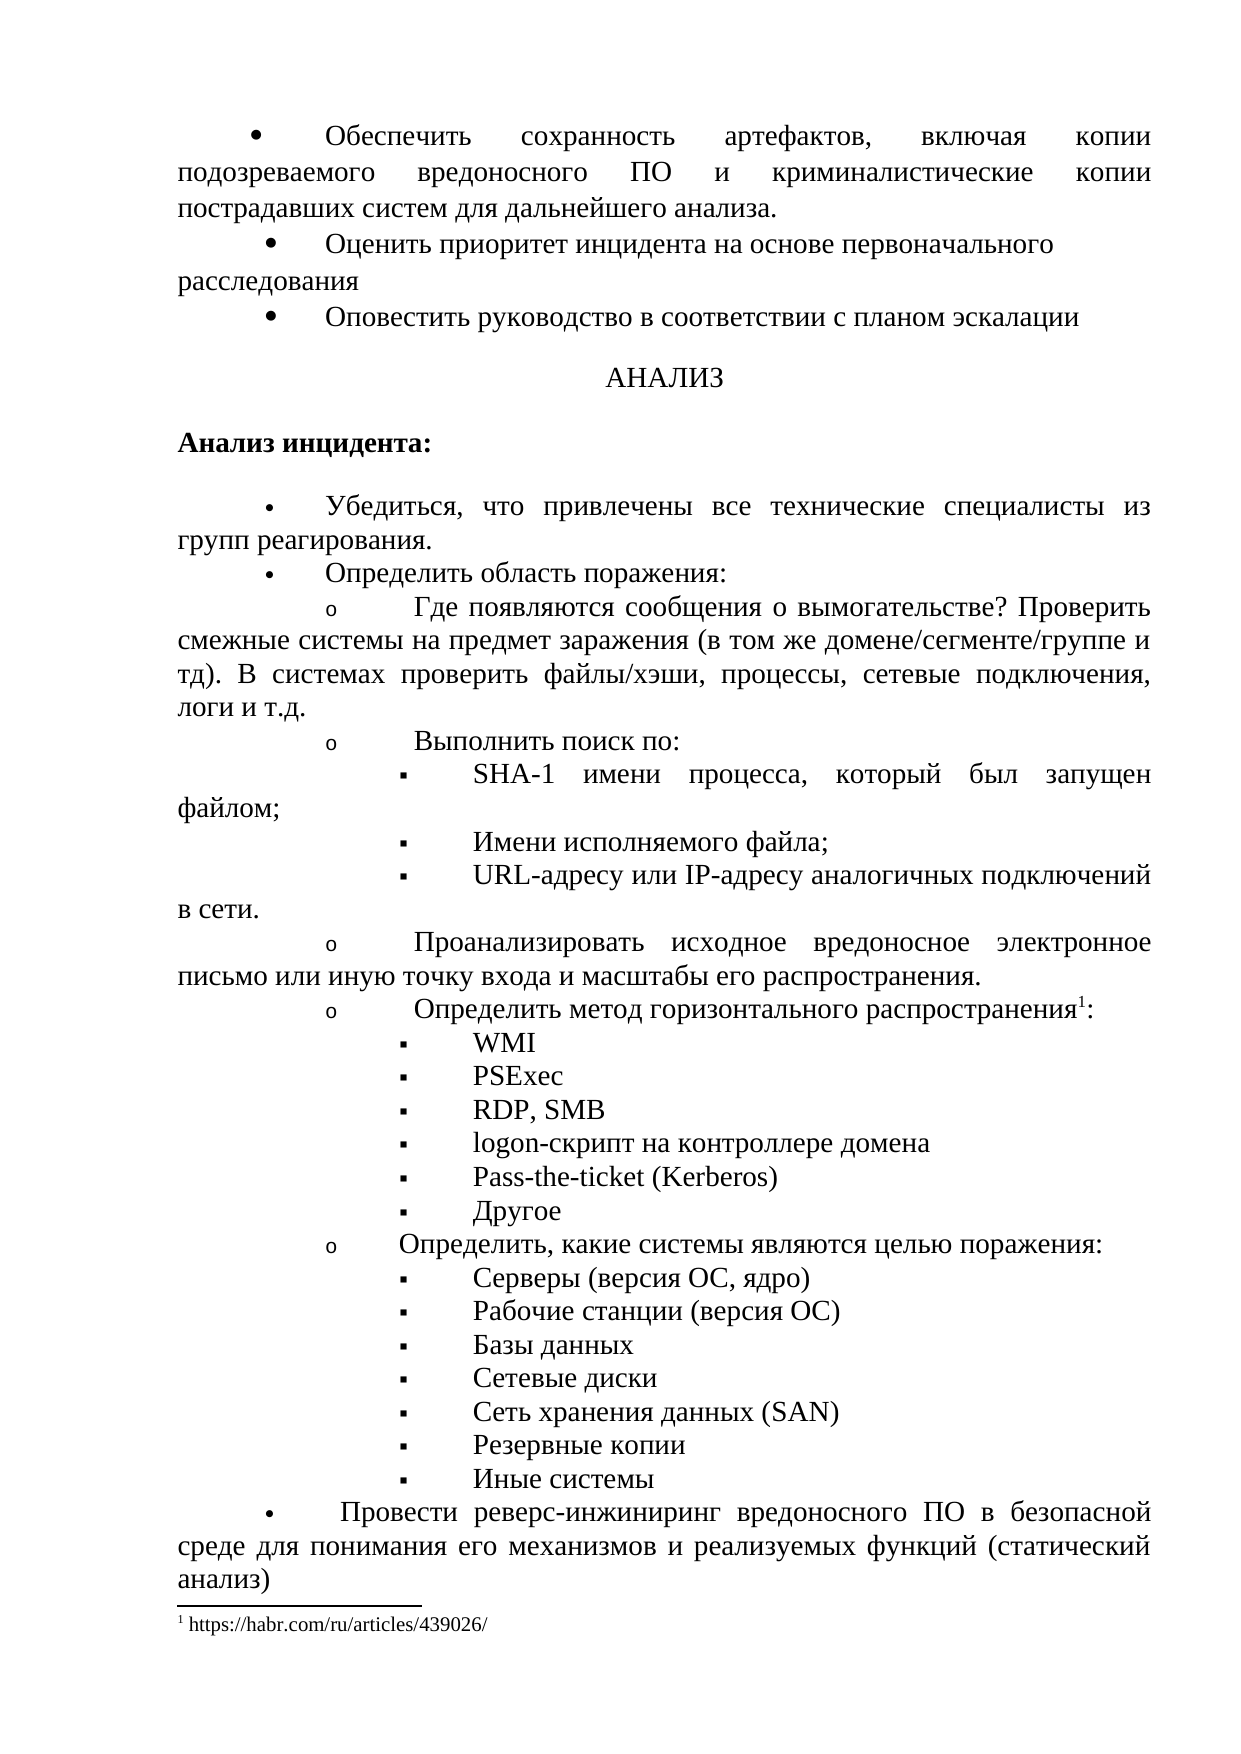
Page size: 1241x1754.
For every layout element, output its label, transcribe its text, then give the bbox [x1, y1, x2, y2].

text Анализ инцидента: [177, 426, 1152, 459]
list Провести реверс-инжиниринг вредоносного ПО в безопасной среде для понимания его механизмов и реализуемых функций (статический анализ) [177, 1494, 1152, 1595]
list Резервные копии [177, 1427, 1152, 1461]
list Pass-the-ticket (Kerberos) [177, 1159, 1152, 1193]
list URL-адресу или IP-адресу аналогичных подключений в сети. [177, 857, 1152, 924]
list Сетевые диски [177, 1360, 1152, 1394]
list Оповестить руководство в соответствии с планом эскалации [177, 299, 1152, 333]
list Иные системы [177, 1461, 1152, 1494]
list PSExec [177, 1058, 1152, 1092]
list RDP, SMB [177, 1092, 1152, 1126]
list Оценить приоритет инцидента на основе первоначального расследования [177, 227, 1152, 296]
list Определить область поражения: [177, 555, 1152, 589]
list Серверы (версия ОС, ядро) [177, 1260, 1152, 1293]
list SHA-1 имени процесса, который был запущен файлом; [177, 757, 1152, 824]
list Сеть хранения данных (SAN) [177, 1394, 1152, 1427]
list Имени исполняемого файла; [177, 824, 1152, 857]
list Где появляются сообщения о вымогательстве? Проверить смежные системы на предмет заражения (в том же домене/сегменте/группе и тд). В системах проверить файлы/хэши, процессы, сетевые подключения, логи и т.д. [177, 589, 1152, 723]
list Выполнить поиск по: [177, 723, 1152, 757]
text АНАЛИЗ [177, 360, 1152, 394]
list Базы данных [177, 1327, 1152, 1360]
list Обеспечить сохранность артефактов, включая копии подозреваемого вредоносного ПО и криминалистические копии пострадавших систем для дальнейшего анализа. [177, 118, 1152, 224]
list logon-скрипт на контроллере домена [177, 1126, 1152, 1159]
list Определить, какие системы являются целью поражения: [177, 1226, 1152, 1260]
list Другое [177, 1193, 1152, 1226]
list Проанализировать исходное вредоносное электронное письмо или иную точку входа и масштабы его распространения. [177, 924, 1152, 991]
list Определить метод горизонтального распространения: [177, 991, 1152, 1025]
list Рабочие станции (версия ОС) [177, 1293, 1152, 1327]
list Убедиться, что привлечены все технические специалисты из групп реагирования. [177, 488, 1152, 555]
list WMI [177, 1025, 1152, 1058]
